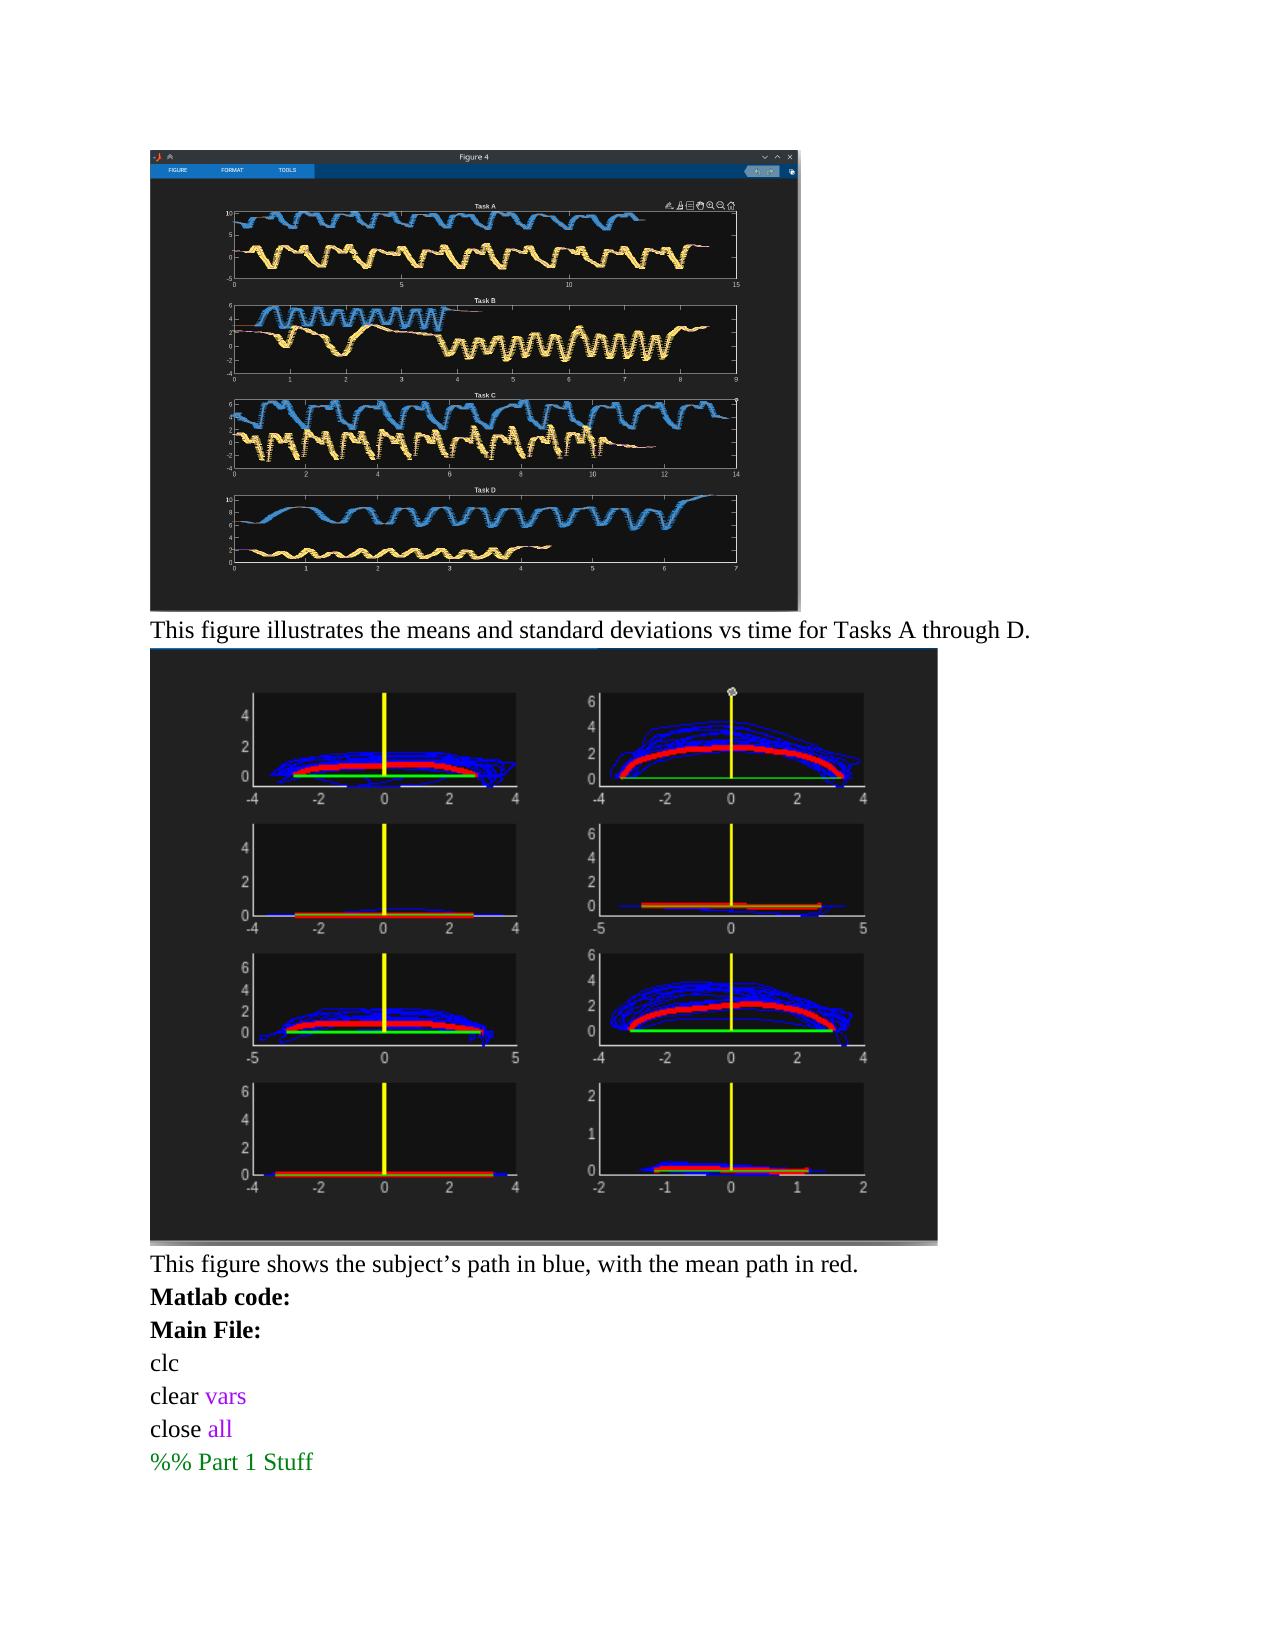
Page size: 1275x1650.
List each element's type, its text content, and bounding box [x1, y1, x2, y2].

text %% Part 1 Stuff [150, 1447, 1125, 1476]
text Main File: [150, 1315, 1125, 1344]
text Matlab code: [150, 1282, 1125, 1311]
text close all [150, 1414, 1125, 1443]
text clear vars [150, 1381, 1125, 1410]
picture [150, 150, 801, 612]
picture [150, 648, 938, 1246]
text clc [150, 1348, 1125, 1377]
text This figure shows the subject’s path in blue, with the mean path in red. [150, 1249, 1125, 1278]
text This figure illustrates the means and standard deviations vs time for Tasks A through D. [150, 615, 1125, 644]
